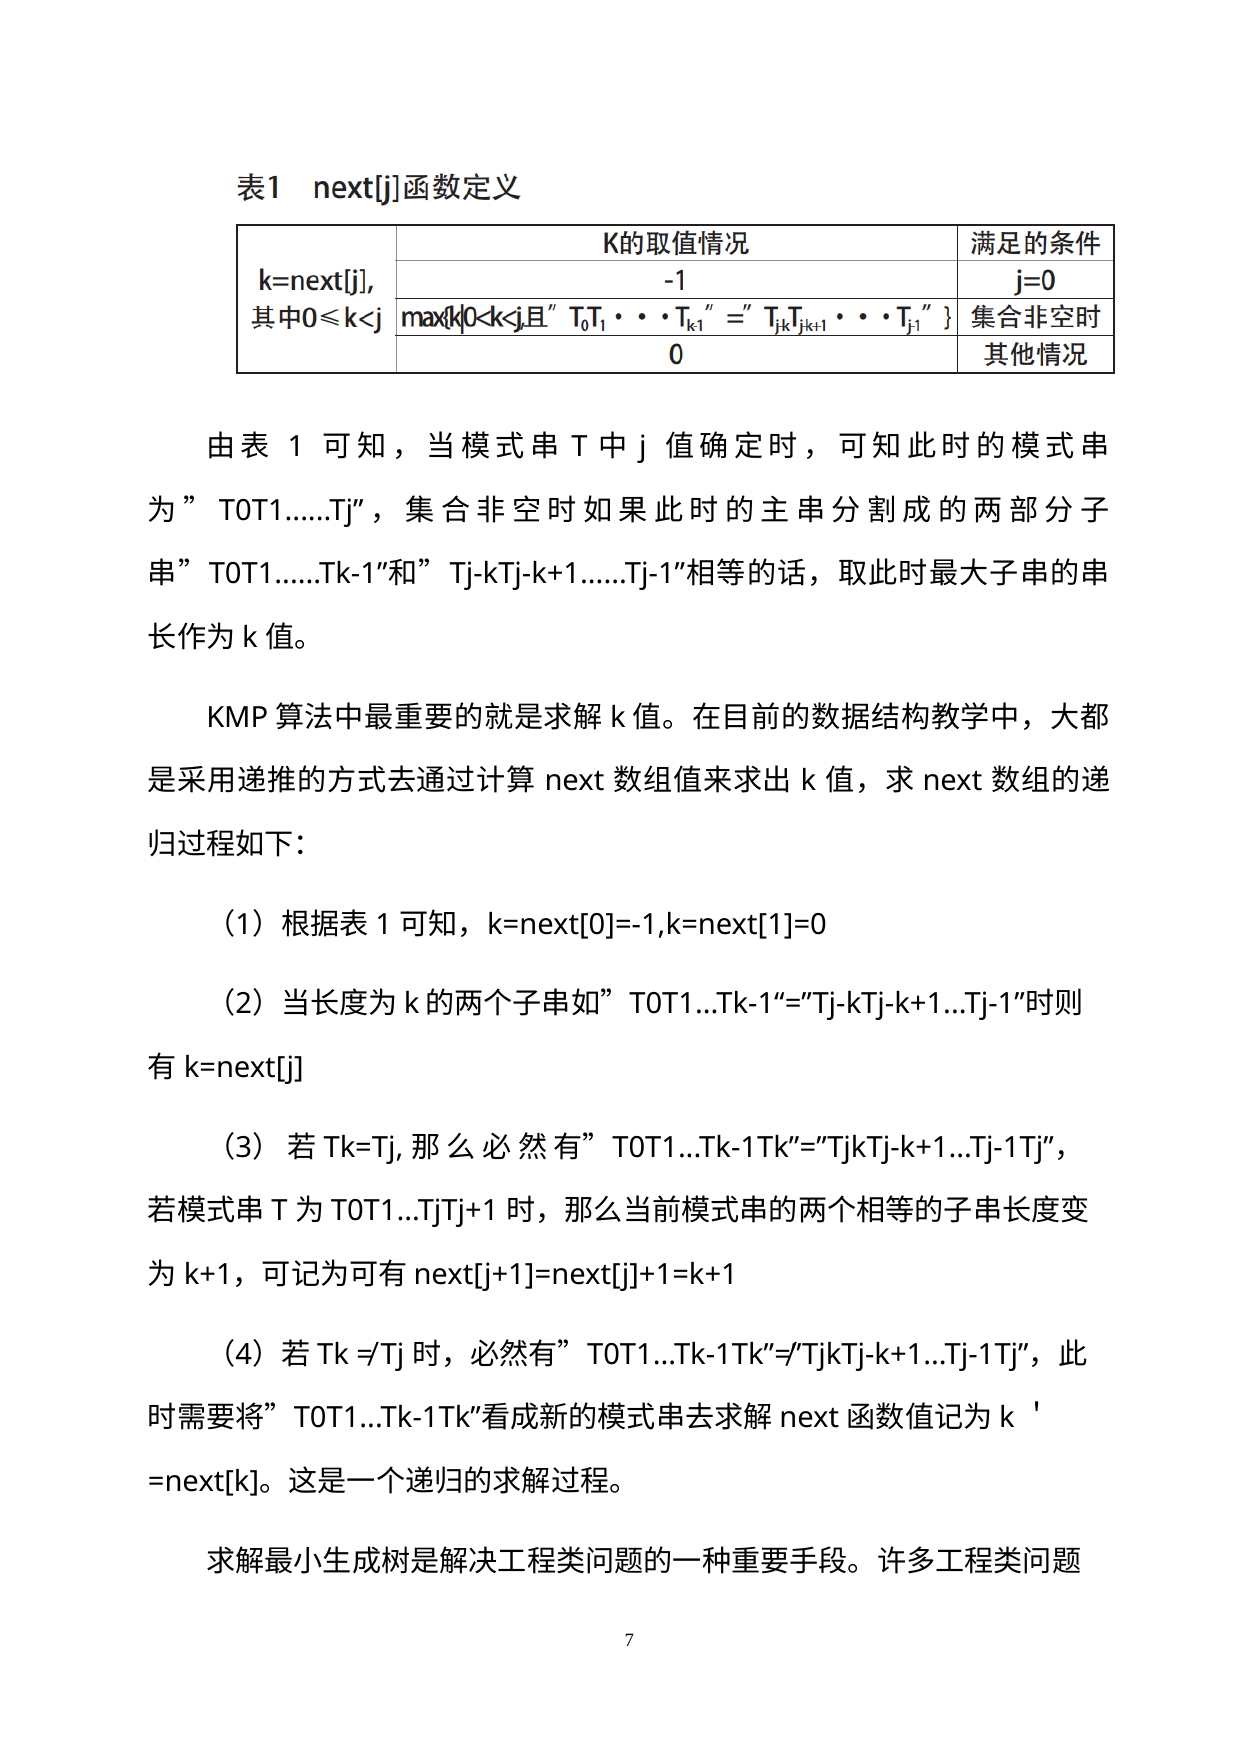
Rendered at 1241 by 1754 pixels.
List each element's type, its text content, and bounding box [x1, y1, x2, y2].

picture [191, 145, 1154, 392]
text （3） 若 Tk=Tj, 那 么 必 然 有”T0T1...Tk-1Tk”=”TjkTj-k+1...Tj-1Tj”，若模式串 T 为 T0T1...TjTj+1 时，那么当前模式串的两个相等的子串长度变为 k+1，可记为可有next[j+1]=next[j]+1=k+1 [148, 1123, 1110, 1293]
text KMP算法中最重要的就是求解k值。在目前的数据结构教学中，大都是采用递推的方式去通过计算 next 数组值来求出 k 值，求 next 数组的递归过程如下： [148, 693, 1110, 863]
text （2）当长度为k的两个子串如”T0T1...Tk-1“=”Tj-kTj-k+1...Tj-1”时则有 k=next[j] [148, 980, 1110, 1086]
text （4）若 Tk ≠ Tj 时，必然有”T0T1...Tk-1Tk”≠”TjkTj-k+1...Tj-1Tj”，此时需要将”T0T1...Tk-1Tk”看成新的模式串去求解 next 函数值记为 k ＇ =next[k]。这是一个递归的求解过程。 [148, 1330, 1110, 1500]
text 由表 1 可知，当模式串T中j 值确定时，可知此时的模式串为”T0T1......Tj”，集合非空时如果此时的主串分割成的两部分子串”T0T1......Tk-1”和”Tj-kTj-k+1......Tj-1”相等的话，取此时最大子串的串长作为 k 值。 [148, 423, 1110, 656]
text （1）根据表 1 可知，k=next[0]=-1,k=next[1]=0 [148, 900, 1110, 943]
